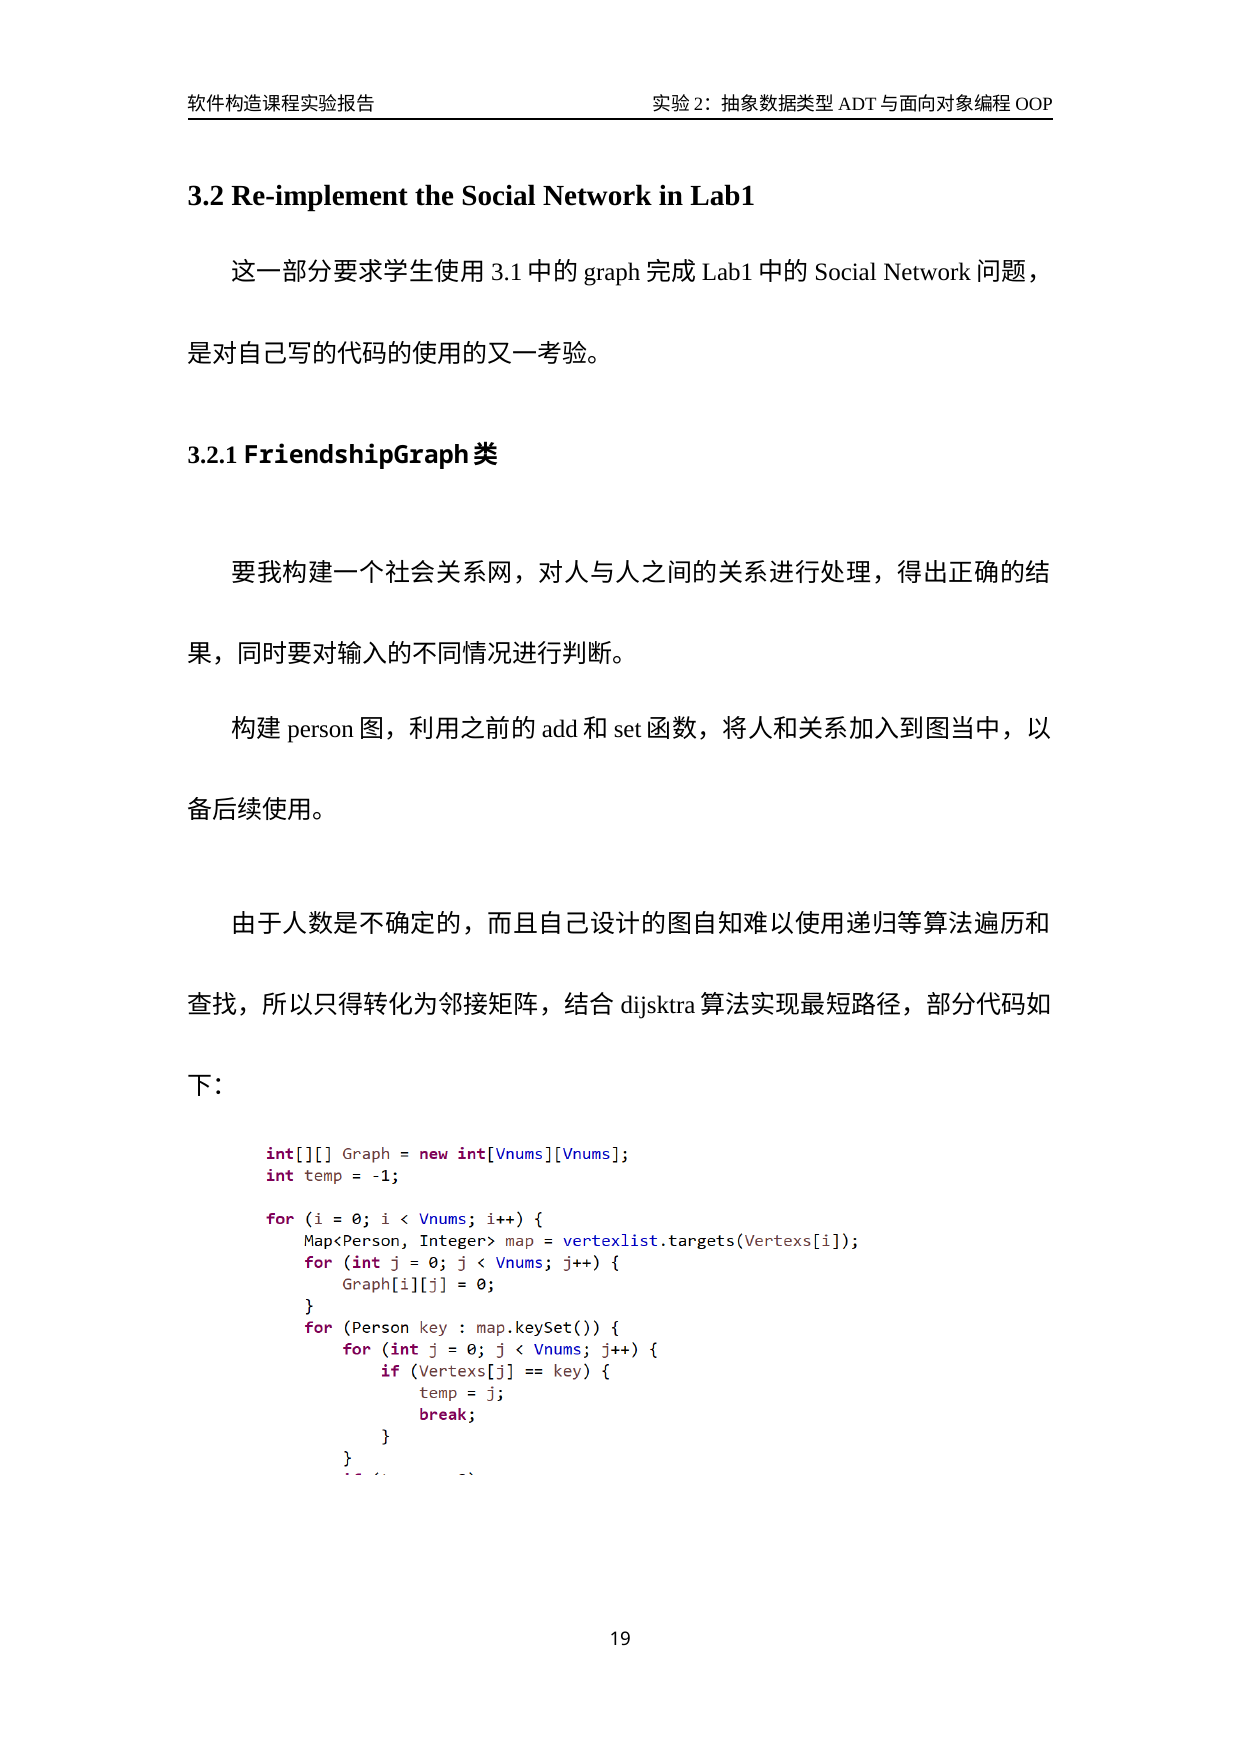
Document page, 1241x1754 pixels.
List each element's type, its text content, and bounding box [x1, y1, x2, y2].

subtitle Re-implement the Social Network in Lab1 [187, 162, 1053, 227]
text 由于人数是不确定的，而且自己设计的图自知难以使用递归等算法遍历和查找，所以只得转化为邻接矩阵，结合dijsktra算法实现最短路径，部分代码如下： [187, 889, 1053, 1116]
picture [231, 1125, 936, 1475]
subtitle FriendshipGraph类 [187, 420, 1053, 485]
text 构建person图，利用之前的add和set函数，将人和关系加入到图当中，以备后续使用。 [187, 694, 1053, 840]
text 这一部分要求学生使用3.1中的graph完成Lab1中的Social Network问题，是对自己写的代码的使用的又一考验。 [187, 237, 1053, 384]
text 要我构建一个社会关系网，对人与人之间的关系进行处理，得出正确的结果，同时要对输入的不同情况进行判断。 [187, 538, 1053, 684]
